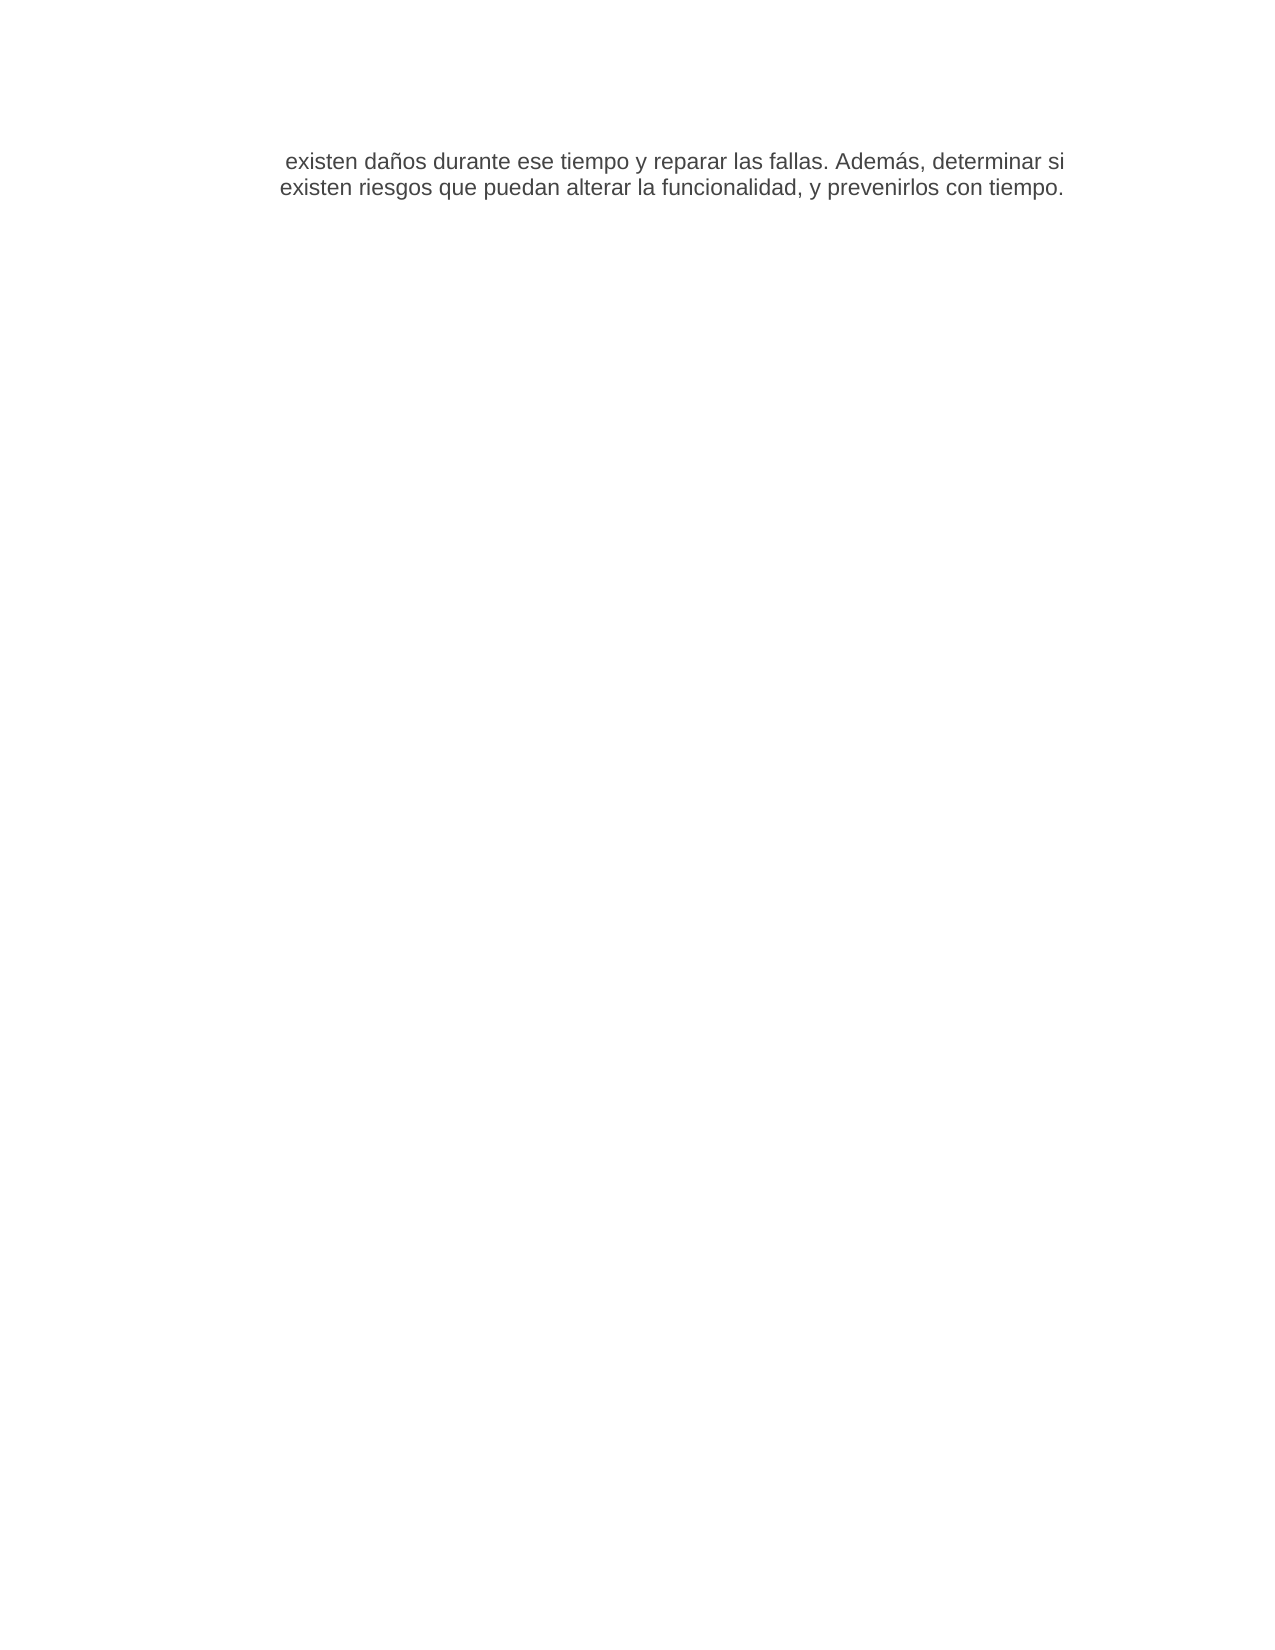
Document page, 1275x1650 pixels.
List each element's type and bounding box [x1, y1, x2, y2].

text [252, 148, 1098, 200]
